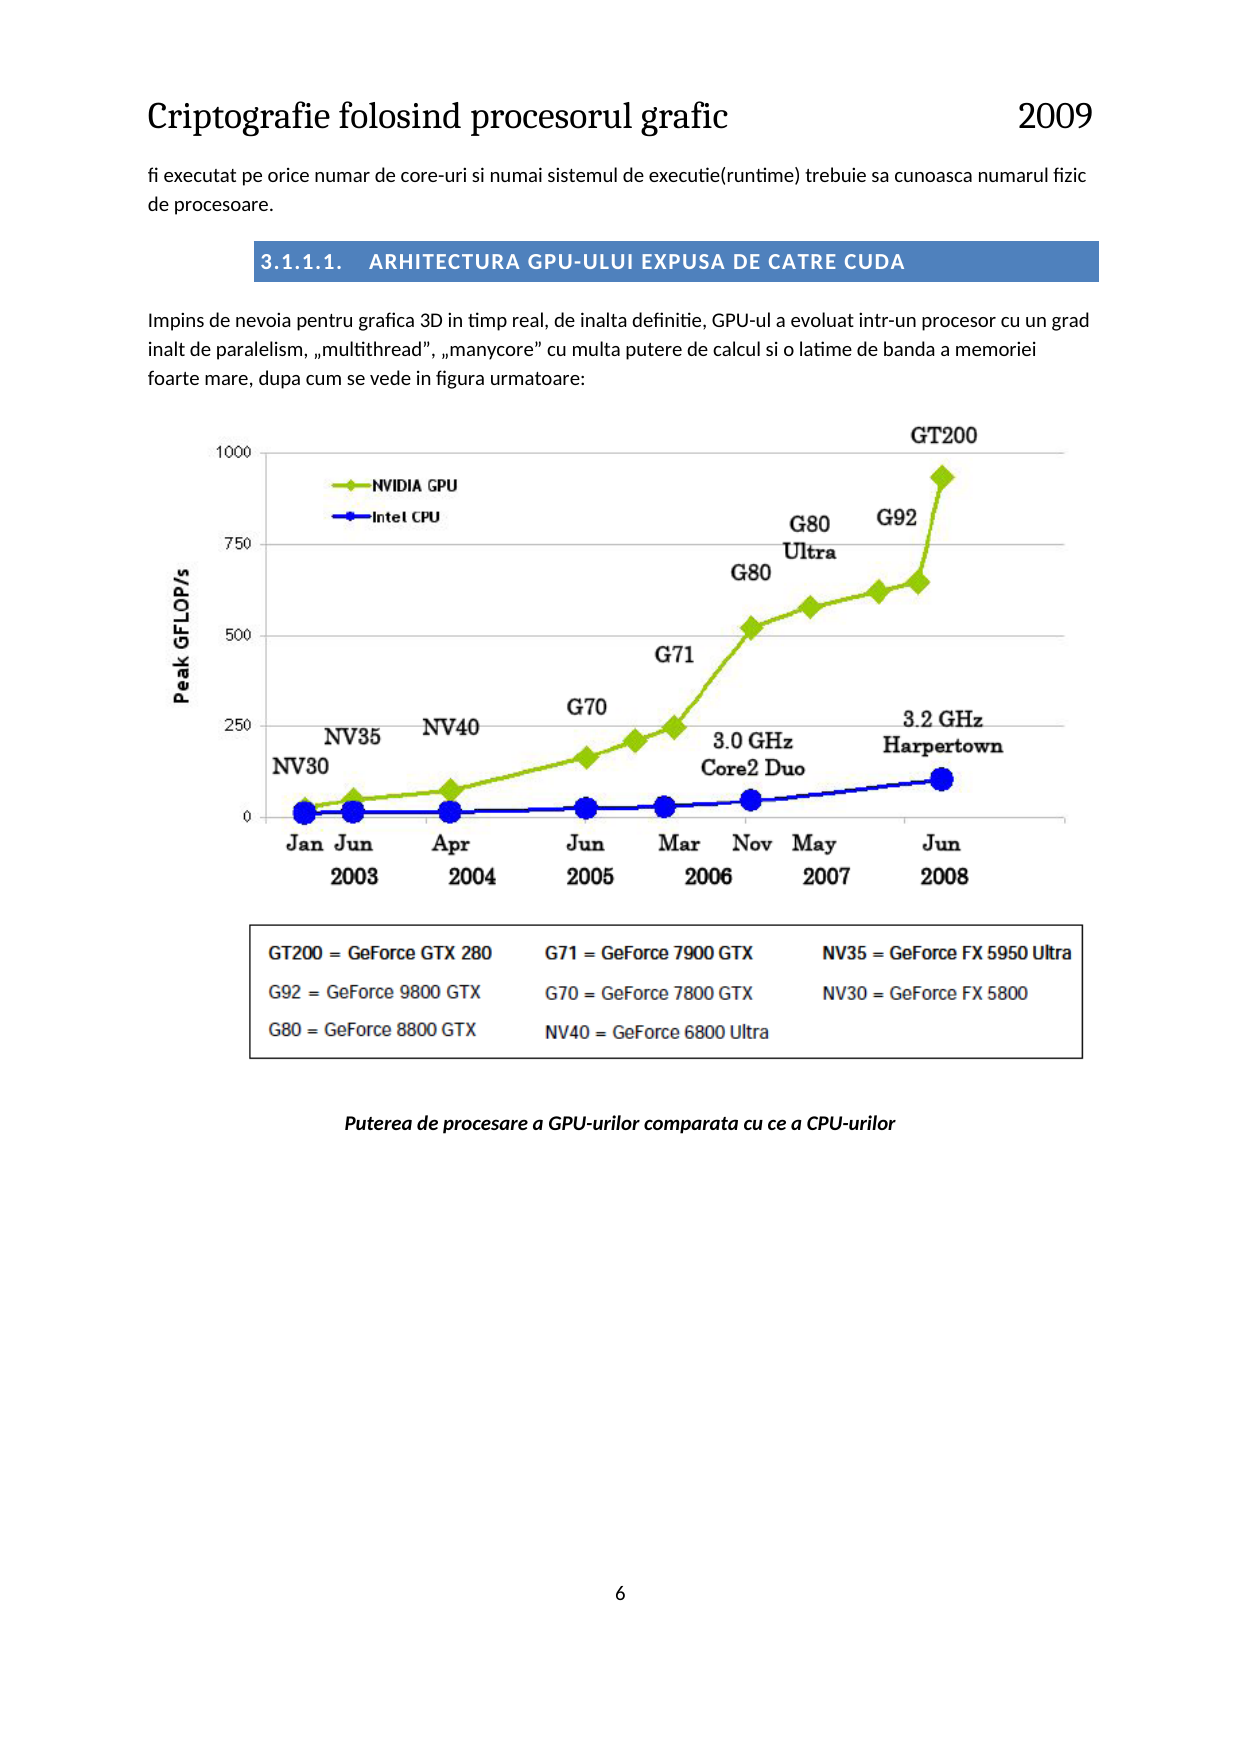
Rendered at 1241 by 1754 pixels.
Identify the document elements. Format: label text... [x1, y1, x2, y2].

subtitle Arhitectura GPU-ului expusa de catre CUDA [260, 248, 1093, 276]
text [148, 162, 1093, 217]
text Puterea de procesare a GPU-urilor comparata cu ce a CPU-urilor [148, 1110, 1093, 1135]
text Impins de nevoia pentru grafica 3D in timp real, de inalta definitie, GPU-ul a evoluat intr-un procesor cu un grad inalt de paralelism, „multithread”, „manycore” cu multa putere de calcul si o latime de banda a memoriei foarte mare, dupa cum se vede in figura urmatoare: [148, 307, 1093, 391]
picture [147, 415, 1094, 1086]
